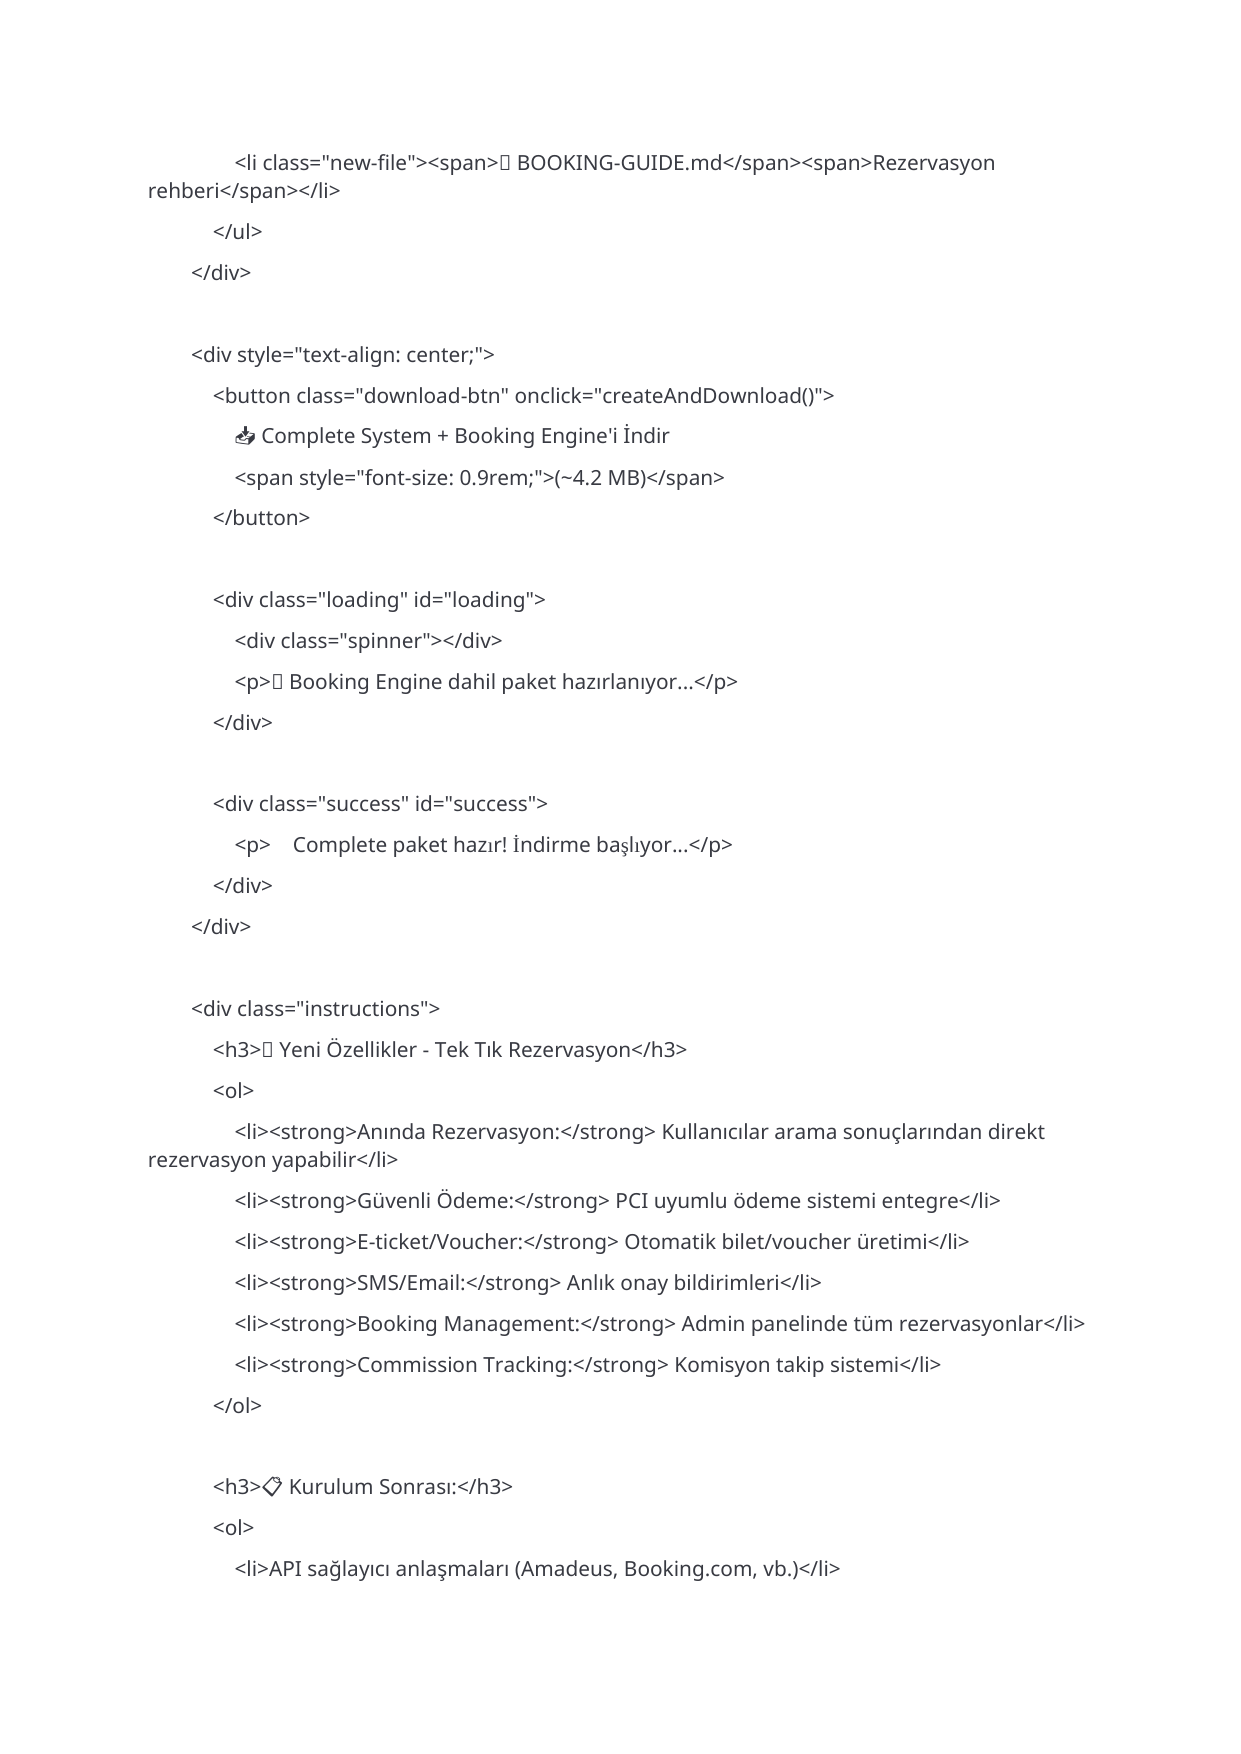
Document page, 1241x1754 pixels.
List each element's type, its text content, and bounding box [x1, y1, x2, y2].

text <li>API sağlayıcı anlaşmaları (Amadeus, Booking.com, vb.)</li> [148, 1554, 1093, 1583]
text </div> [148, 871, 1093, 899]
text <li><strong>E-ticket/Voucher:</strong> Otomatik bilet/voucher üretimi</li> [148, 1227, 1093, 1256]
text </ul> [148, 217, 1093, 245]
text <li><strong>Booking Management:</strong> Admin panelinde tüm rezervasyonlar</li> [148, 1309, 1093, 1337]
text <ol> [148, 1513, 1093, 1542]
text <div class="spinner"></div> [148, 626, 1093, 654]
text <div class="instructions"> [148, 994, 1093, 1022]
text </div> [148, 912, 1093, 941]
text <div class="loading" id="loading"> [148, 585, 1093, 613]
text </ol> [148, 1391, 1093, 1419]
text <li class="new-file"><span>📖 BOOKING-GUIDE.md</span><span>Rezervasyon rehberi</span></li> [148, 148, 1093, 204]
text <div class="success" id="success"> [148, 789, 1093, 818]
text <li><strong>Güvenli Ödeme:</strong> PCI uyumlu ödeme sistemi entegre</li> [148, 1186, 1093, 1214]
text <h3>📋 Kurulum Sonrası:</h3> [148, 1472, 1093, 1501]
text <h3>🚀 Yeni Özellikler - Tek Tık Rezervasyon</h3> [148, 1035, 1093, 1063]
text <ol> [148, 1076, 1093, 1104]
text 📥 Complete System + Booking Engine'i İndir [148, 422, 1093, 450]
text <li><strong>SMS/Email:</strong> Anlık onay bildirimleri</li> [148, 1268, 1093, 1296]
text <span style="font-size: 0.9rem;">(~4.2 MB)</span> [148, 463, 1093, 491]
text <div style="text-align: center;"> [148, 340, 1093, 368]
text <p>🔧 Booking Engine dahil paket hazırlanıyor...</p> [148, 667, 1093, 695]
text <button class="download-btn" onclick="createAndDownload()"> [148, 381, 1093, 409]
text </button> [148, 503, 1093, 532]
text <p>✅ Complete paket hazır! İndirme başlıyor...</p> [148, 830, 1093, 859]
text </div> [148, 708, 1093, 736]
text <li><strong>Anında Rezervasyon:</strong> Kullanıcılar arama sonuçlarından direkt rezervasyon yapabilir</li> [148, 1117, 1093, 1174]
text </div> [148, 258, 1093, 286]
text <li><strong>Commission Tracking:</strong> Komisyon takip sistemi</li> [148, 1350, 1093, 1378]
